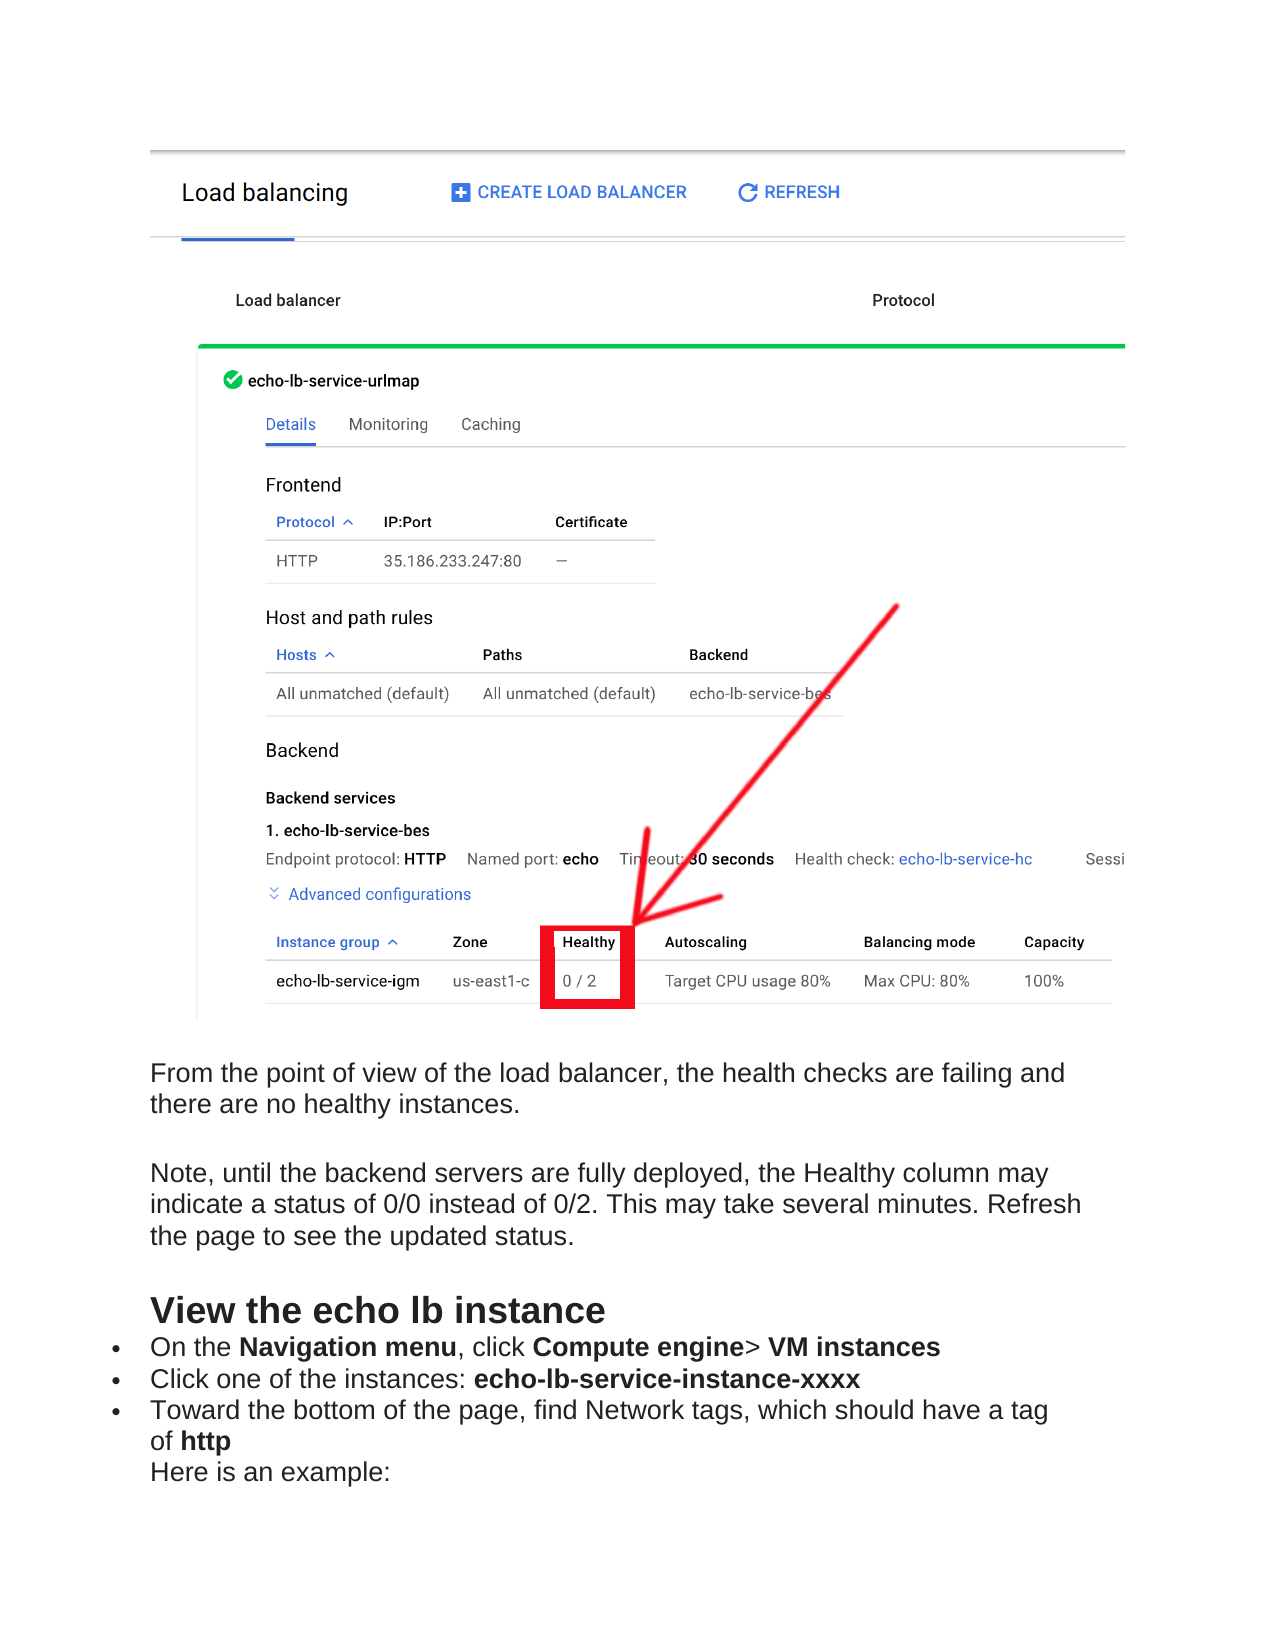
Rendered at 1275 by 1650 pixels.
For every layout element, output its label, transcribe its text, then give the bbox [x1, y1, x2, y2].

list Toward the bottom of the page, find Network tags, which should have a tag of http [112, 1394, 1125, 1456]
list Click one of the instances: echo-lb-service-instance-xxxx [112, 1363, 1125, 1394]
text Note, until the backend servers are fully deployed, the Healthy column may indicate a status of 0/0 instead of 0/2. This may take several minutes. Refresh the page to see the updated status. [150, 1157, 1125, 1251]
list On the Navigation menu, click Compute engine> VM instances [112, 1331, 1125, 1363]
text From the point of view of the load balancer, the health checks are failing and there are no healthy instances. [150, 1057, 1125, 1119]
picture [150, 150, 1125, 1020]
text View the echo lb instance [150, 1288, 1125, 1331]
text Here is an example: [150, 1456, 1125, 1488]
